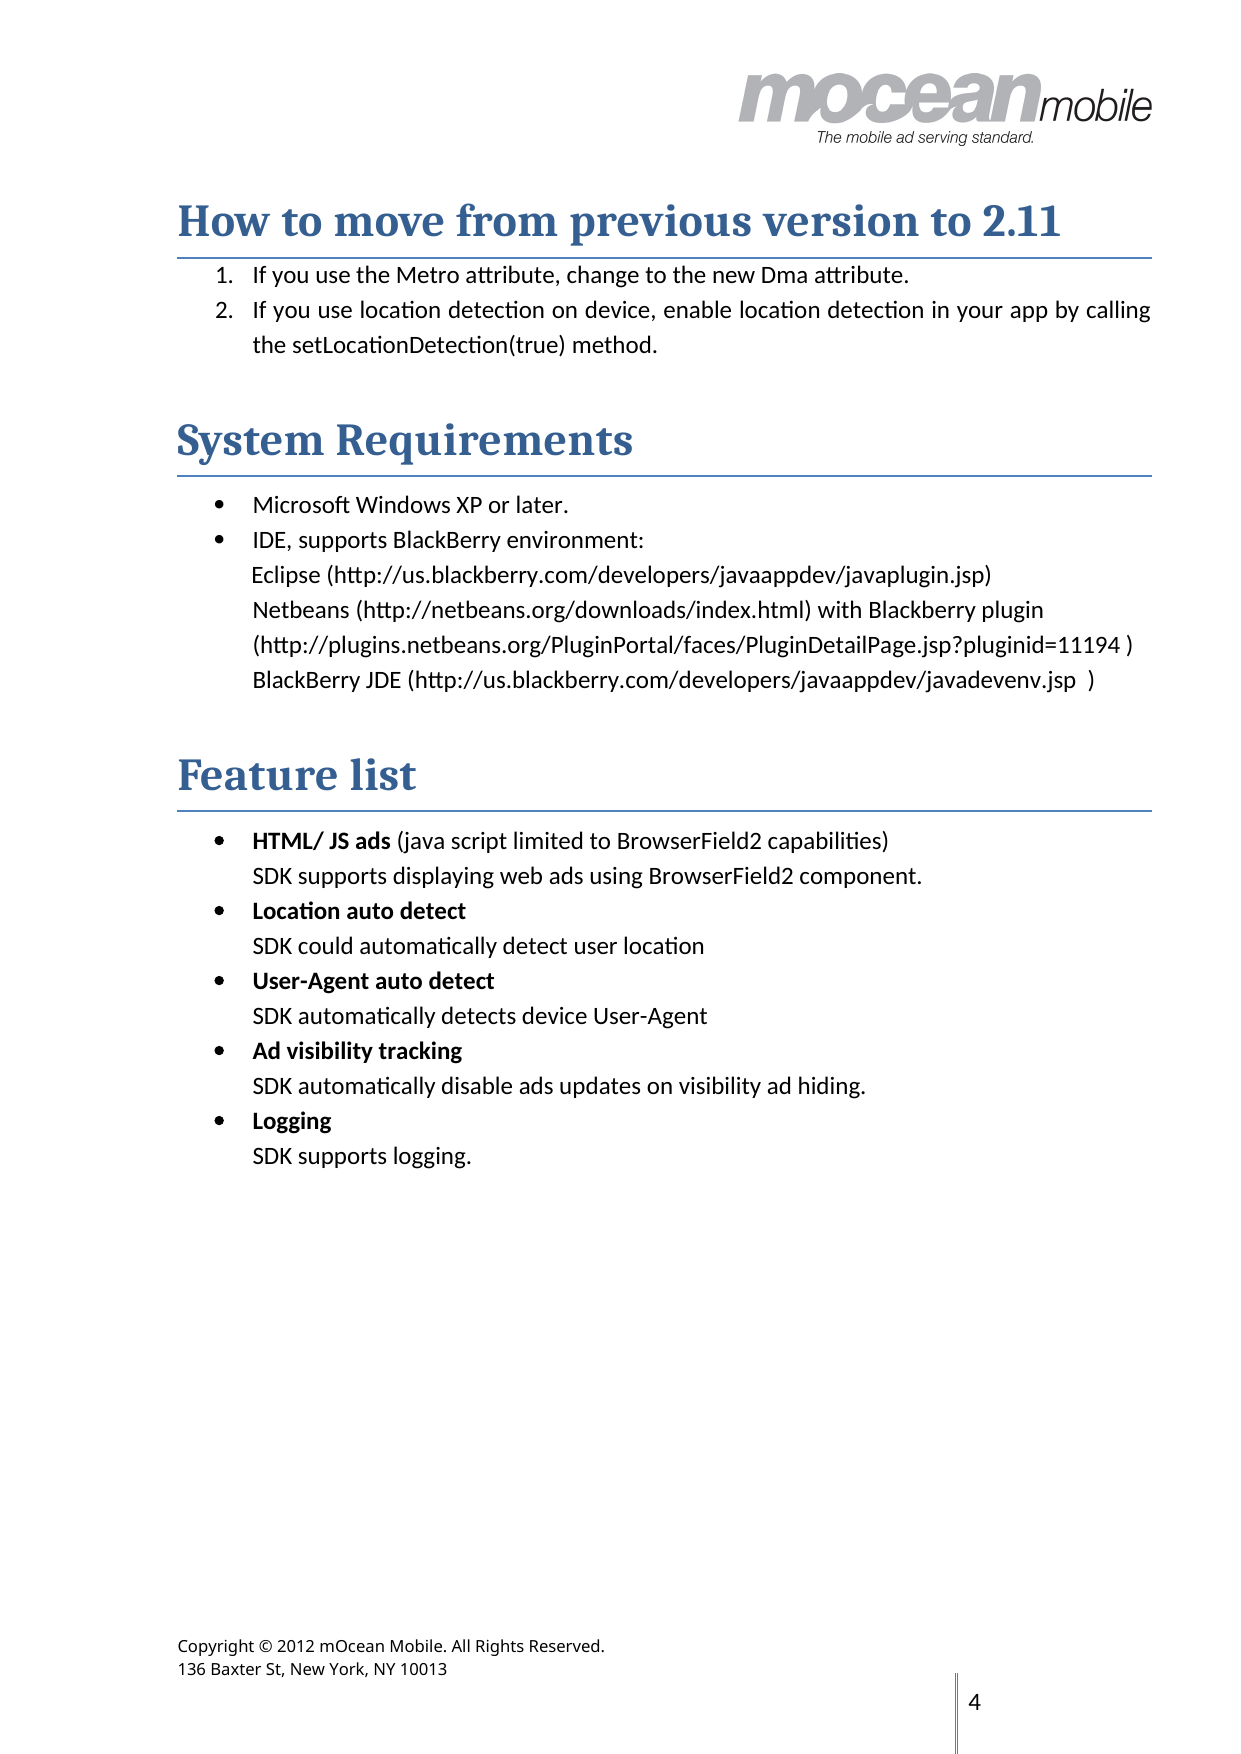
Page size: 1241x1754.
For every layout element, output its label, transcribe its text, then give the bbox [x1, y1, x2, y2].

list If you use the Metro attribute, change to the new Dma attribute. [215, 259, 1152, 289]
text Ad visibility tracking [215, 1035, 1152, 1066]
text Logging [215, 1105, 1152, 1136]
list SDK automatically disable ads updates on visibility ad hiding. [252, 1070, 1152, 1101]
subtitle System Requirements [177, 414, 1152, 475]
picture [738, 73, 1152, 146]
text User-Agent auto detect [215, 965, 1152, 996]
text HTML/ JS ads (java script limited to BrowserField2 capabilities) [215, 825, 1152, 856]
list If you use location detection on device, enable location detection in your app by calling the setLocationDetection(true) method. [215, 294, 1152, 359]
list Eclipse (http://us.blackberry.com/developers/javaappdev/javaplugin.jsp) [215, 559, 1152, 590]
subtitle Feature list [177, 749, 1152, 810]
text IDE, supports BlackBerry environment: [215, 524, 1152, 555]
list SDK could automatically detect user location [252, 930, 1152, 961]
list SDK automatically detects device User-Agent [252, 1000, 1152, 1031]
list Netbeans (http://netbeans.org/downloads/index.html) with Blackberry plugin (http://plugins.netbeans.org/PluginPortal/faces/PluginDetailPage.jsp?pluginid=11194 ) [252, 594, 1152, 660]
list BlackBerry JDE (http://us.blackberry.com/developers/javaappdev/javadevenv.jsp ) [252, 664, 1152, 695]
text Microsoft Windows XP or later. [215, 489, 1152, 520]
subtitle How to move from previous version to 2.11 [177, 196, 1152, 257]
list SDK supports logging. [252, 1140, 1152, 1171]
text Location auto detect [215, 895, 1152, 926]
list SDK supports displaying web ads using BrowserField2 component. [252, 860, 1152, 891]
